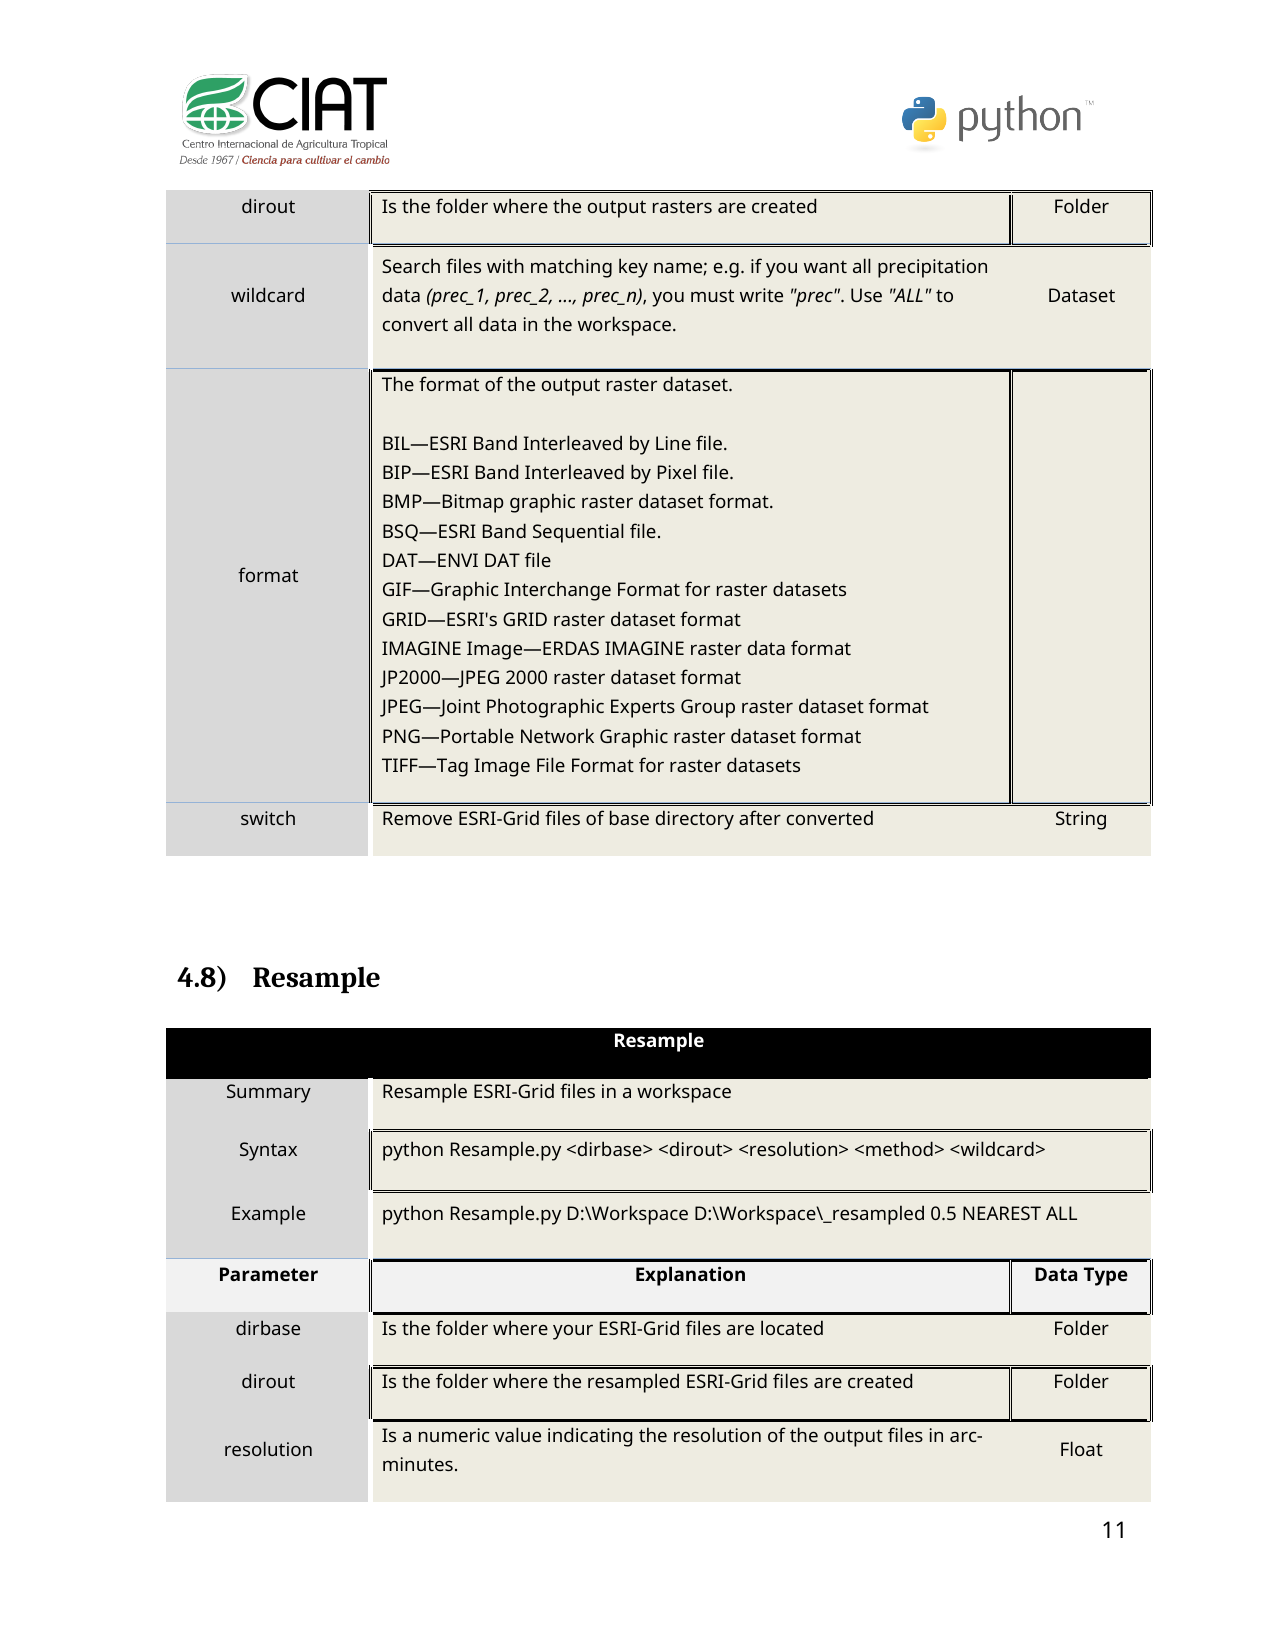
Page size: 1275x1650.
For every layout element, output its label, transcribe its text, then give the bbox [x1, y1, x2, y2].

table_cell Resample ESRI-Grid files in a workspace [373, 1078, 1151, 1129]
table_cell Search files with matching key name; e.g. if you want all precipitation data (prec_1, prec_2, ..., prec_n), you must write "prec". Use "ALL" to convert all data in the workspace. [373, 247, 1011, 368]
table_cell format [166, 369, 369, 802]
table_cell The format of the output raster dataset. BIL—ESRI Band Interleaved by Line file. BIP—ESRI Band Interleaved by Pixel file. BMP—Bitmap graphic raster dataset format. BSQ—ESRI Band Sequential file. DAT—ENVI DAT file GIF—Graphic Interchange Format for raster datasets GRID—ESRI's GRID raster dataset format IMAGINE Image—ERDAS IMAGINE raster data format JP2000—JPEG 2000 raster dataset format JPEG—Joint Photographic Experts Group raster dataset format PNG—Portable Network Graphic raster dataset format TIFF—Tag Image File Format for raster datasets [372, 372, 1009, 802]
table_cell Summary [166, 1079, 368, 1129]
table_cell dirbase [166, 1312, 368, 1365]
table_cell dirout [166, 190, 370, 243]
table_cell resolution [166, 1419, 368, 1502]
table_cell dirout [166, 1365, 369, 1419]
table_cell wildcard [166, 244, 368, 368]
table_header Resample [166, 1028, 1151, 1078]
table_cell String [1011, 803, 1151, 856]
table_cell Folder [1010, 1312, 1151, 1365]
picture [870, 84, 1112, 166]
table_cell Is the folder where the output rasters are created [370, 191, 1011, 243]
table_cell Float [1010, 1419, 1151, 1502]
table_cell Is a numeric value indicating the resolution of the output files in arc-minutes. [373, 1422, 1010, 1502]
table_cell Is the folder where your ESRI-Grid files are located [373, 1315, 1010, 1365]
table_cell [1013, 369, 1151, 802]
table_cell Folder [1010, 1365, 1151, 1419]
table_cell python Resample.py D:\Workspace D:\Workspace\_resampled 0.5 NEAREST ALL [373, 1190, 1151, 1258]
table_cell Explanation [372, 1262, 1009, 1312]
picture [177, 73, 390, 166]
table_cell Folder [1011, 193, 1150, 243]
table_cell Syntax [166, 1129, 369, 1190]
table_cell Dataset [1011, 244, 1151, 368]
table_cell Parameter [166, 1259, 369, 1312]
table_cell Is the folder where the resampled ESRI-Grid files are created [372, 1369, 1009, 1419]
table_cell Example [166, 1190, 368, 1258]
subtitle Resample [177, 961, 1127, 994]
table_cell Data Type [1012, 1259, 1151, 1312]
table_cell switch [166, 803, 368, 856]
table_cell Remove ESRI-Grid files of base directory after converted [373, 806, 1011, 856]
table_cell python Resample.py <dirbase> <dirout> <resolution> <method> <wildcard> [372, 1129, 1151, 1190]
